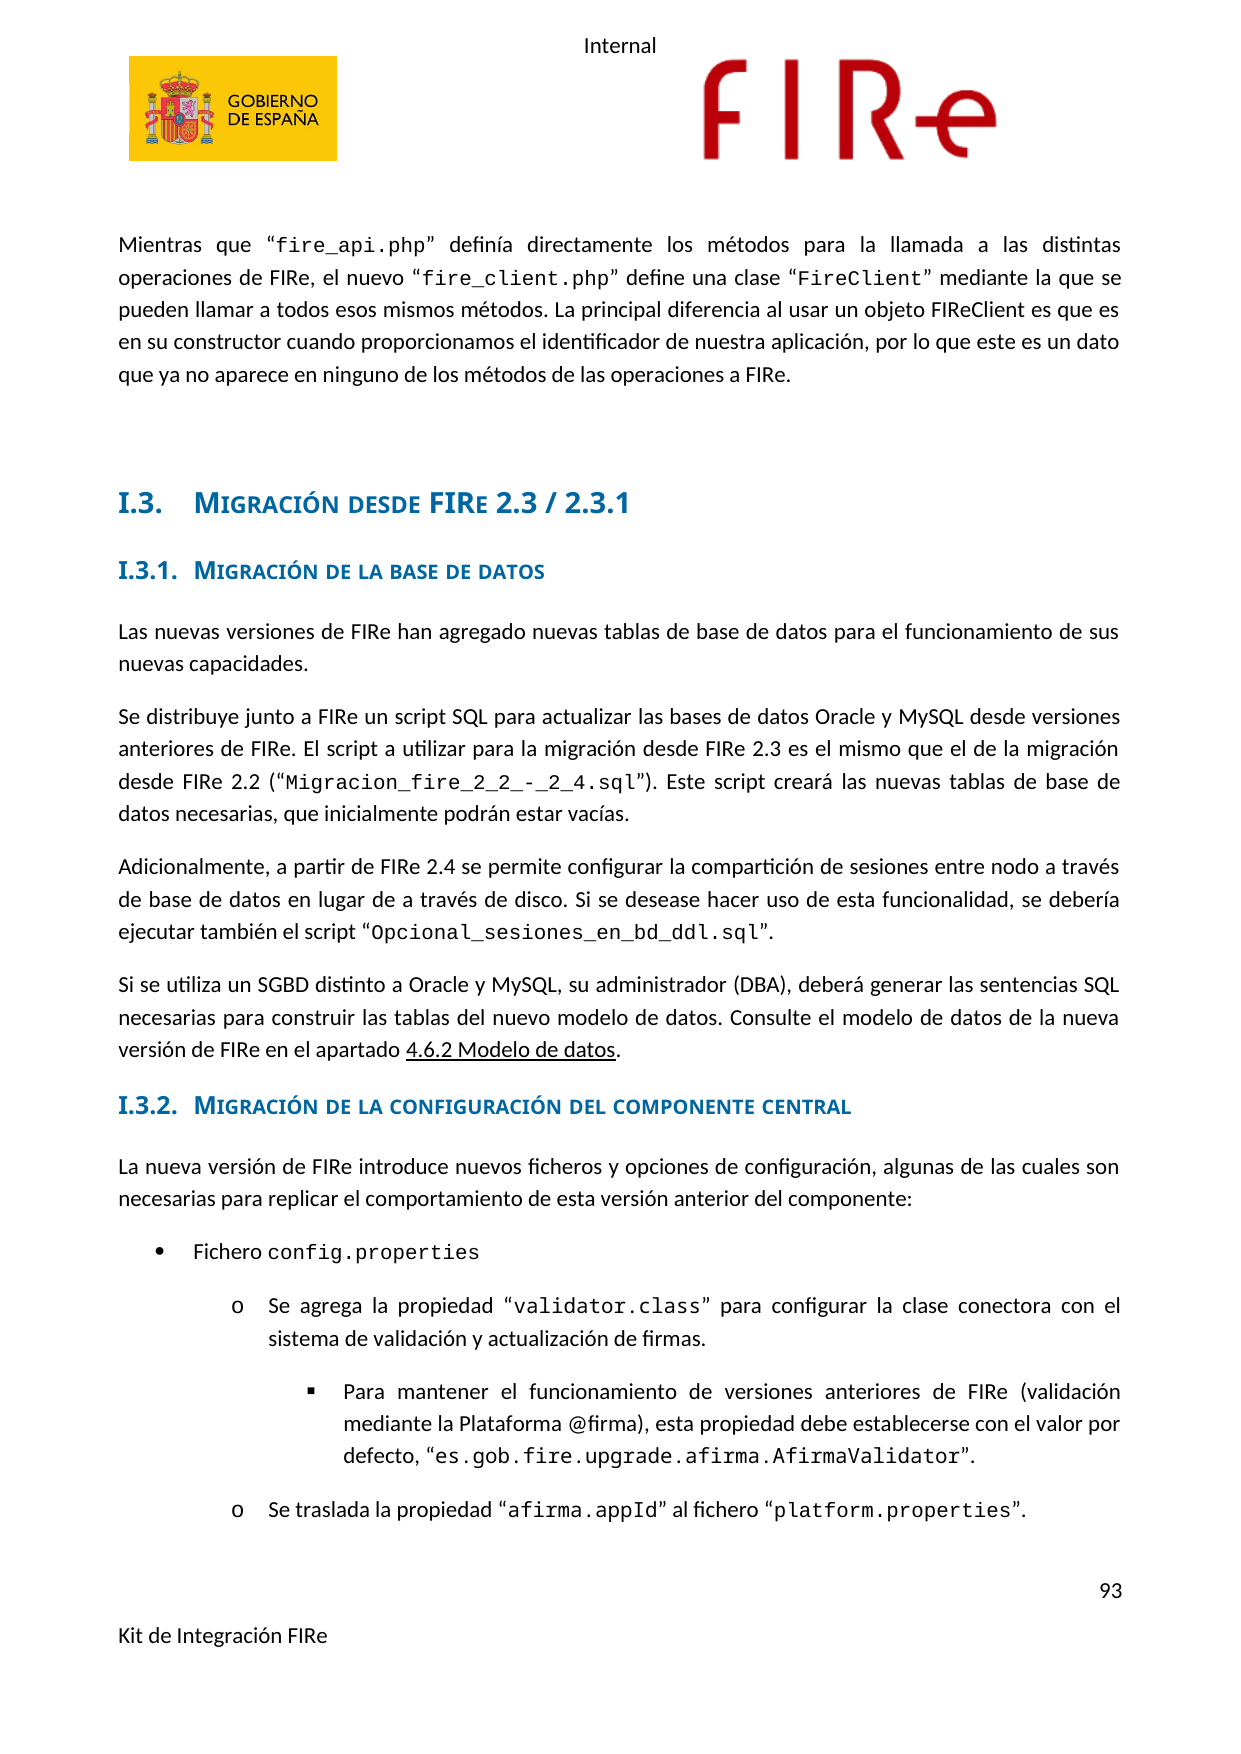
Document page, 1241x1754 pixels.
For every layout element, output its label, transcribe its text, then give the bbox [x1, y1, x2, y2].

text Las nuevas versiones de FIRe han agregado nuevas tablas de base de datos para el funcionamiento de sus nuevas capacidades. [118, 617, 1122, 677]
list Para mantener el funcionamiento de versiones anteriores de FIRe (validación mediante la Plataforma @firma), esta propiedad debe establecerse con el valor por defecto, “es.gob.fire.upgrade.afirma.AfirmaValidator”. [306, 1377, 1122, 1470]
picture [129, 56, 337, 161]
text Si se utiliza un SGBD distinto a Oracle y MySQL, su administrador (DBA), deberá generar las sentencias SQL necesarias para construir las tablas del nuevo modelo de datos. Consulte el modelo de datos de la nueva versión de FIRe en el apartado 4.5.2 Modelo de datos. [118, 971, 1122, 1063]
picture [701, 56, 1001, 163]
text Se distribuye junto a FIRe un script SQL para actualizar las bases de datos Oracle y MySQL desde versiones anteriores de FIRe. El script a utilizar para la migración desde FIRe 2.3 es el mismo que el de la migración desde FIRe 2.2 (“Migracion_fire_2_2_-_2_4.sql”). Este script creará las nuevas tablas de base de datos necesarias, que inicialmente podrán estar vacías. [118, 702, 1122, 827]
text Migración desde FIRe 2.3 / 2.3.1 [118, 482, 1122, 522]
text Migración de la base de datos [118, 553, 1122, 587]
list Fichero config.properties [156, 1237, 1122, 1266]
list Se agrega la propiedad “validator.class” para configurar la clase conectora con el sistema de validación y actualización de firmas. [231, 1291, 1122, 1352]
text Migración de la configuración del componente central [118, 1088, 1122, 1122]
list Se traslada la propiedad “afirma.appId” al fichero “platform.properties”. [231, 1495, 1122, 1524]
text Adicionalmente, a partir de FIRe 2.4 se permite configurar la compartición de sesiones entre nodo a través de base de datos en lugar de a través de disco. Si se desease hacer uso de esta funcionalidad, se debería ejecutar también el script “Opcional_sesiones_en_bd_ddl.sql”. [118, 852, 1122, 945]
text Mientras que “fire_api.php” definía directamente los métodos para la llamada a las distintas operaciones de FIRe, el nuevo “fire_client.php” define una clase “FireClient” mediante la que se pueden llamar a todos esos mismos métodos. La principal diferencia al usar un objeto FIReClient es que es en su constructor cuando proporcionamos el identificador de nuestra aplicación, por lo que este es un dato que ya no aparece en ninguno de los métodos de las operaciones a FIRe. [118, 230, 1122, 388]
text La nueva versión de FIRe introduce nuevos ficheros y opciones de configuración, algunas de las cuales son necesarias para replicar el comportamiento de esta versión anterior del componente: [118, 1152, 1122, 1212]
